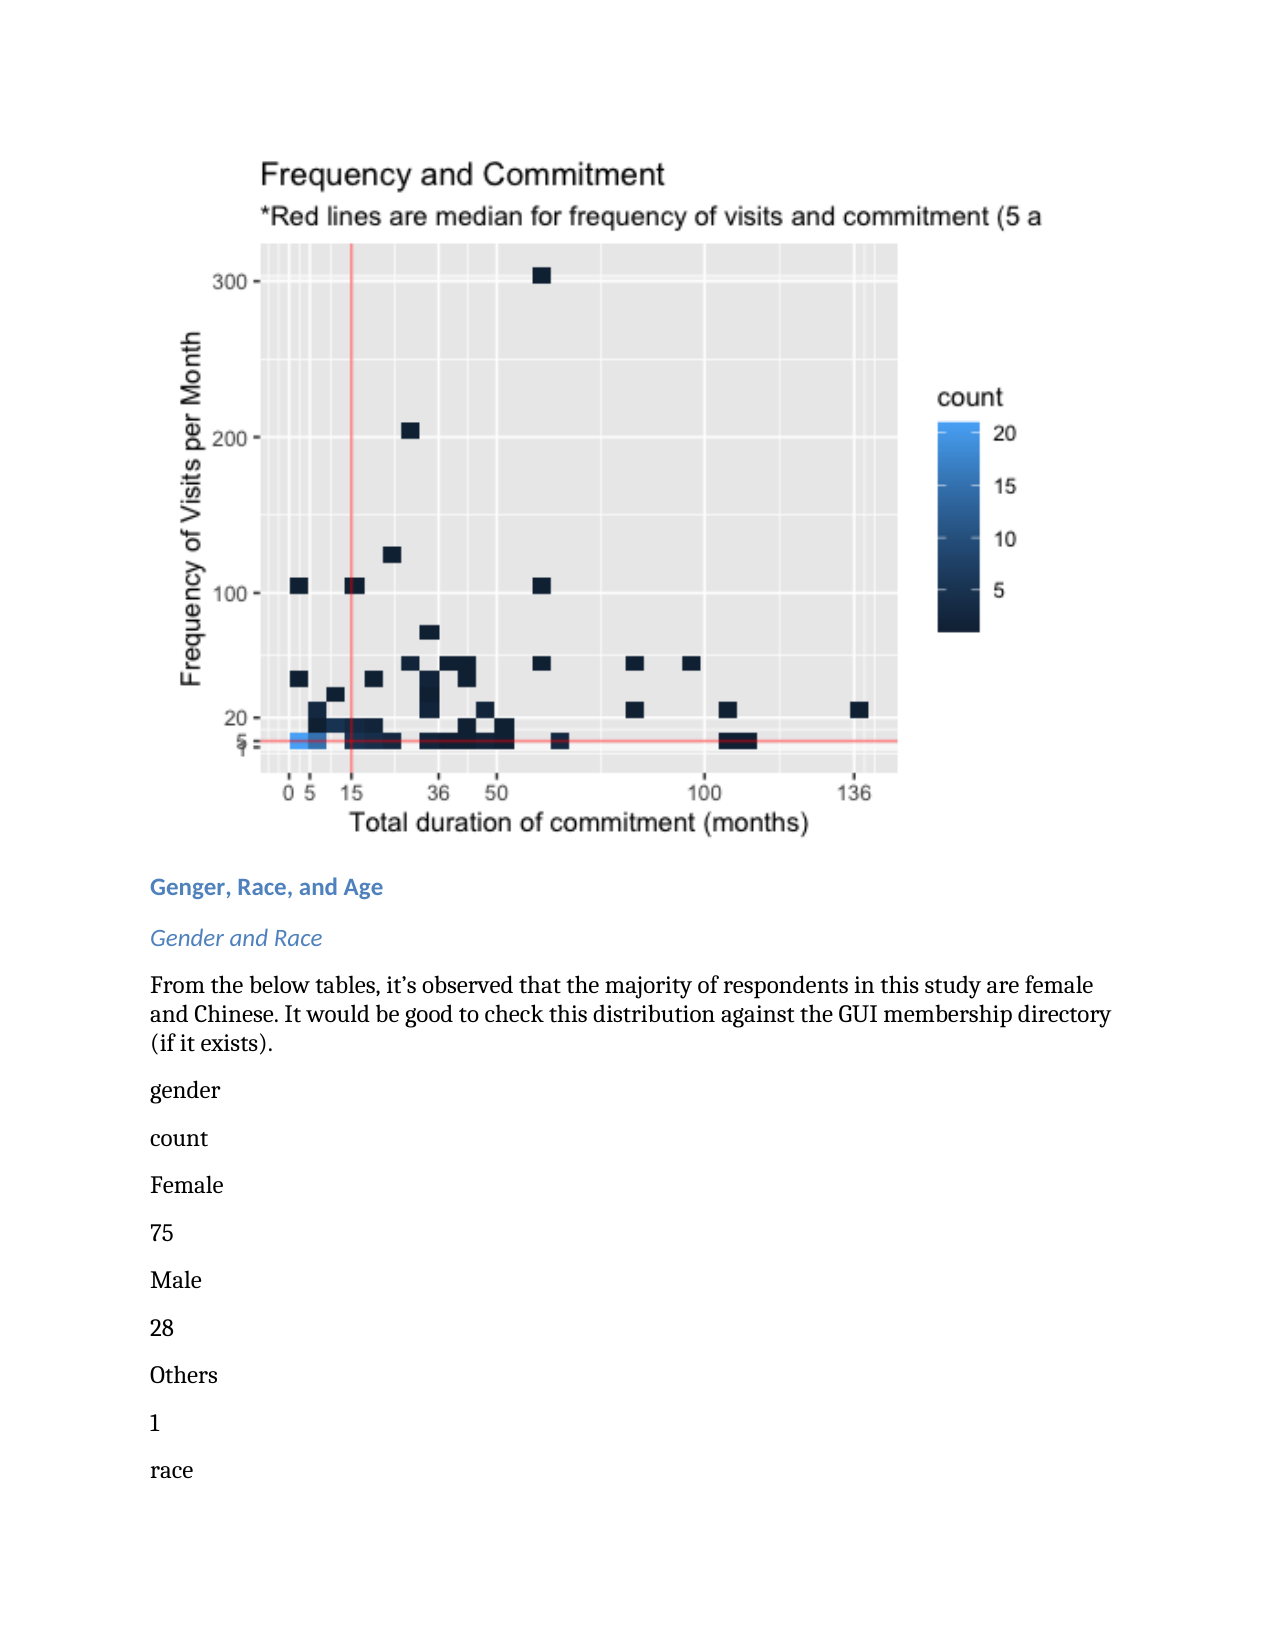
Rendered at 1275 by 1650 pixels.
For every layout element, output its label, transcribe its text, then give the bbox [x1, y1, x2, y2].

text 75 [150, 1219, 1125, 1248]
subtitle Genger, Race, and Age [150, 871, 1125, 901]
text race [150, 1456, 1125, 1485]
text Others [150, 1361, 1125, 1390]
text Female [150, 1171, 1125, 1200]
subtitle Gender and Race [150, 922, 1125, 953]
text Male [150, 1266, 1125, 1295]
text From the below tables, it’s observed that the majority of respondents in this study are female and Chinese. It would be good to check this distribution against the GUI membership directory (if it exists). [150, 971, 1125, 1058]
picture [168, 150, 1044, 850]
text 28 [150, 1314, 1125, 1343]
text gender [150, 1076, 1125, 1105]
text 1 [150, 1409, 1125, 1438]
text count [150, 1124, 1125, 1153]
